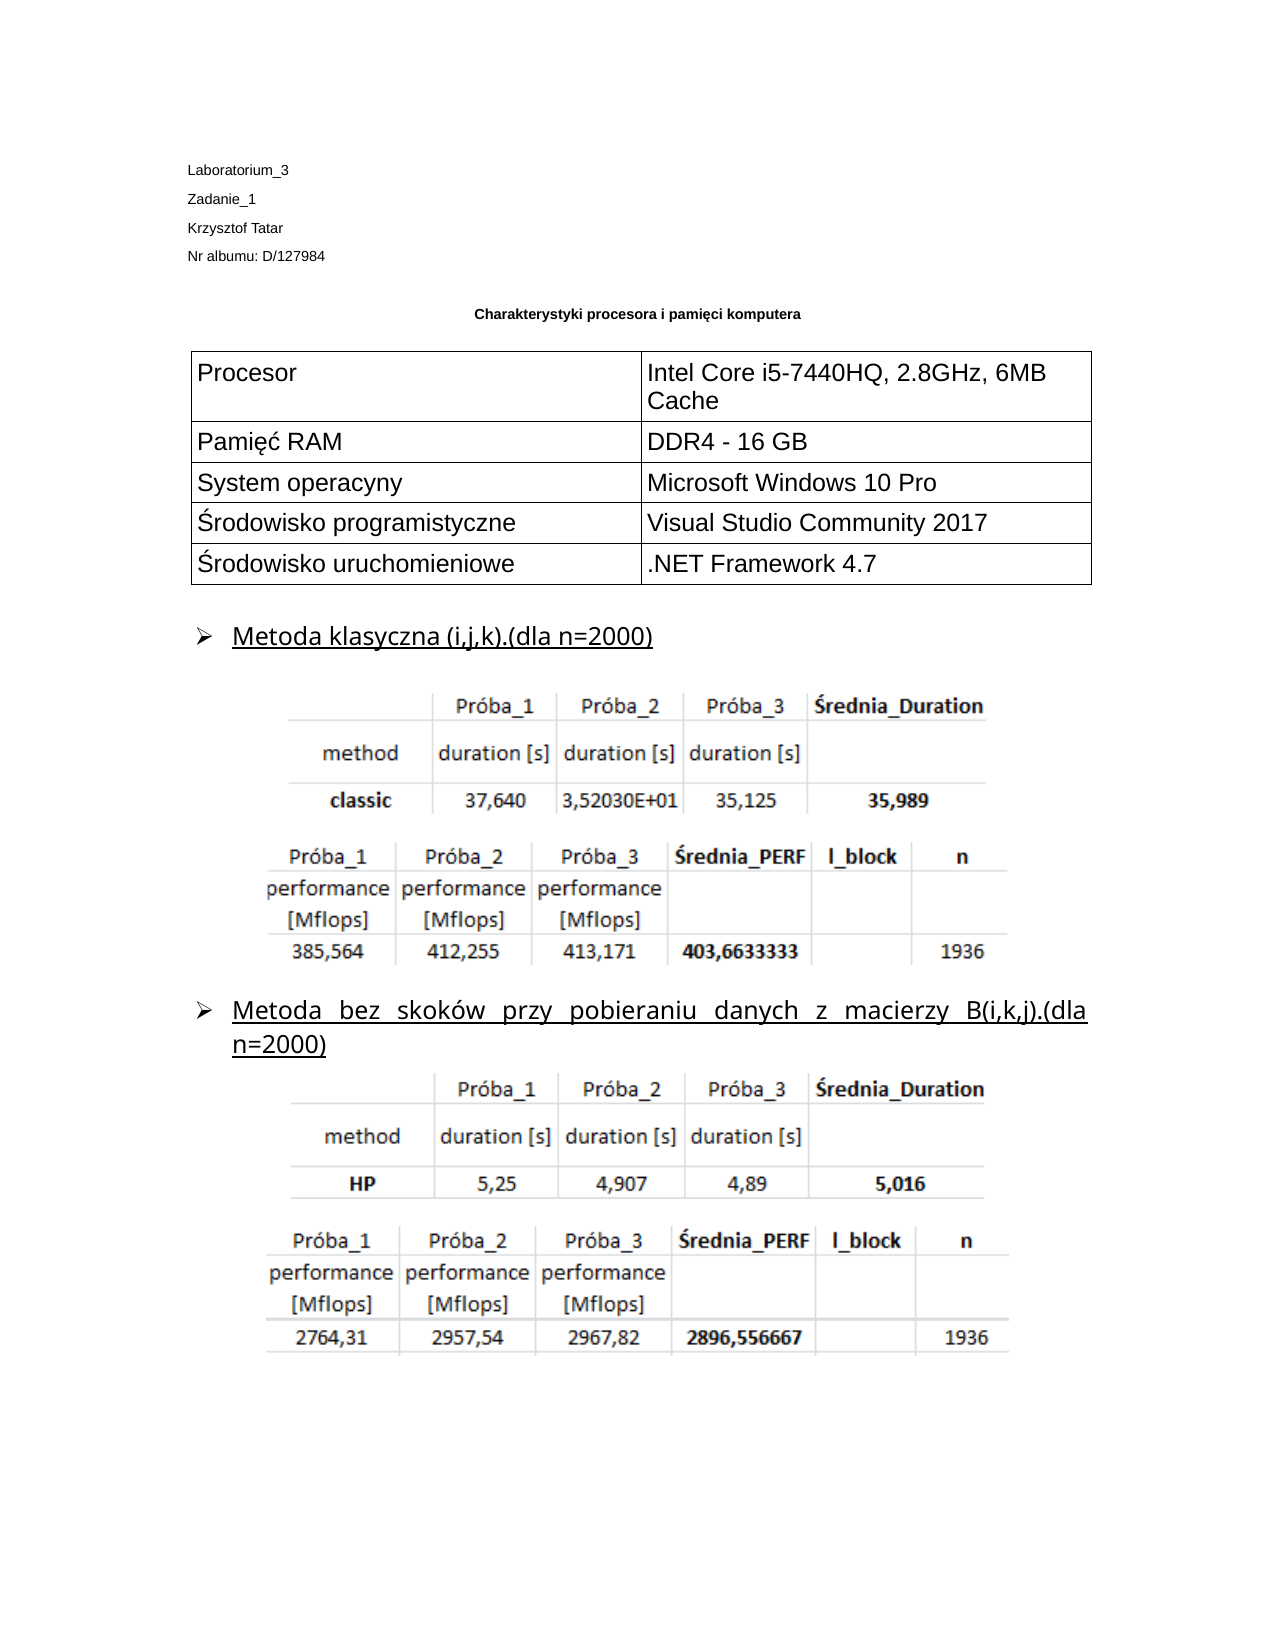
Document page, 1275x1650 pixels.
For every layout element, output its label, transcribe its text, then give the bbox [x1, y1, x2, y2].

table_cell Środowisko programistyczne [192, 503, 641, 543]
picture [288, 693, 987, 814]
table_cell Microsoft Windows 10 Pro [642, 463, 1091, 502]
text Krzysztof Tatar [187, 207, 1087, 236]
text Nr albumu: D/127984 [187, 236, 1087, 265]
table_header Intel Core i5-7440HQ, 2.8GHz, 6MB Cache [642, 352, 1091, 421]
picture [267, 842, 1008, 965]
list Metoda klasyczna (i,j,k).(dla n=2000) [194, 618, 1087, 652]
table_header Procesor [192, 352, 641, 421]
text Zadanie_1 [187, 179, 1087, 207]
table_cell Środowisko uruchomieniowe [192, 544, 641, 584]
table_cell Visual Studio Community 2017 [642, 503, 1091, 543]
picture [290, 1073, 985, 1199]
text Charakterystyki procesora i pamięci komputera [187, 294, 1087, 322]
picture [266, 1226, 1009, 1356]
list Metoda bez skoków przy pobieraniu danych z macierzy B(i,k,j).(dla n=2000) [194, 993, 1087, 1061]
table_cell System operacyny [192, 463, 641, 502]
text Laboratorium_3 [187, 150, 1087, 179]
table_cell DDR4 - 16 GB [642, 422, 1091, 461]
table_cell Pamięć RAM [192, 422, 641, 461]
table_cell .NET Framework 4.7 [642, 544, 1091, 584]
